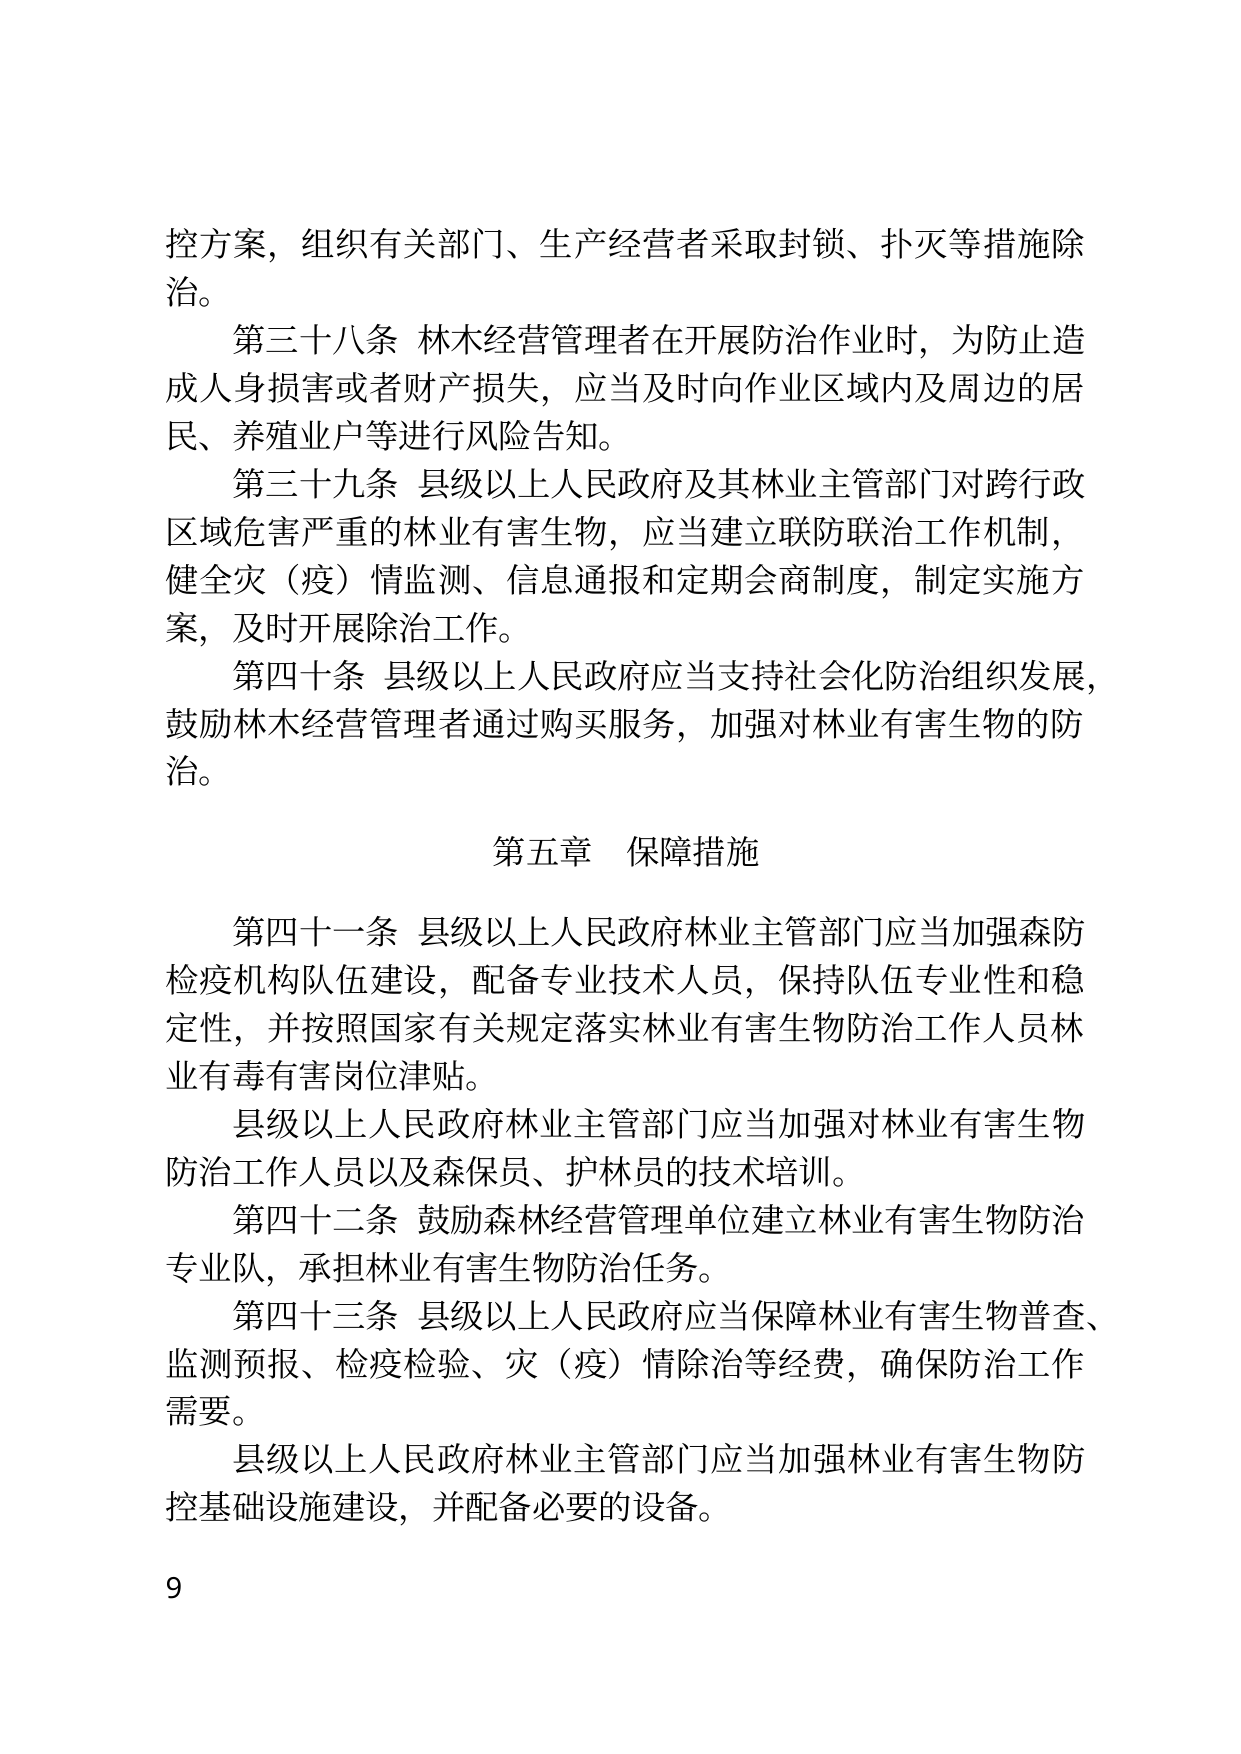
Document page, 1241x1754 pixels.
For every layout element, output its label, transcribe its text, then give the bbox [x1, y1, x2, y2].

text 县级以上人民政府林业主管部门应当加强对林业有害生物防治工作人员以及森保员、护林员的技术培训。 [165, 1098, 1087, 1194]
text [165, 218, 1087, 314]
text 县级以上人民政府林业主管部门应当加强林业有害生物防控基础设施建设，并配备必要的设备。 [165, 1433, 1087, 1529]
text 第四十一条 县级以上人民政府林业主管部门应当加强森防检疫机构队伍建设，配备专业技术人员，保持队伍专业性和稳定性，并按照国家有关规定落实林业有害生物防治工作人员林业有毒有害岗位津贴。 [165, 906, 1087, 1098]
text 第三十八条 林木经营管理者在开展防治作业时，为防止造成人身损害或者财产损失，应当及时向作业区域内及周边的居民、养殖业户等进行风险告知。 [165, 314, 1087, 458]
text 第五章 保障措施 [165, 826, 1087, 874]
text 第四十三条 县级以上人民政府应当保障林业有害生物普查、监测预报、检疫检验、灾（疫）情除治等经费，确保防治工作需要。 [165, 1290, 1087, 1433]
text 第三十九条 县级以上人民政府及其林业主管部门对跨行政区域危害严重的林业有害生物，应当建立联防联治工作机制，健全灾（疫）情监测、信息通报和定期会商制度，制定实施方案，及时开展除治工作。 [165, 458, 1087, 650]
text 第四十条 县级以上人民政府应当支持社会化防治组织发展，鼓励林木经营管理者通过购买服务，加强对林业有害生物的防治。 [165, 650, 1087, 793]
text 第四十二条 鼓励森林经营管理单位建立林业有害生物防治专业队，承担林业有害生物防治任务。 [165, 1194, 1087, 1290]
